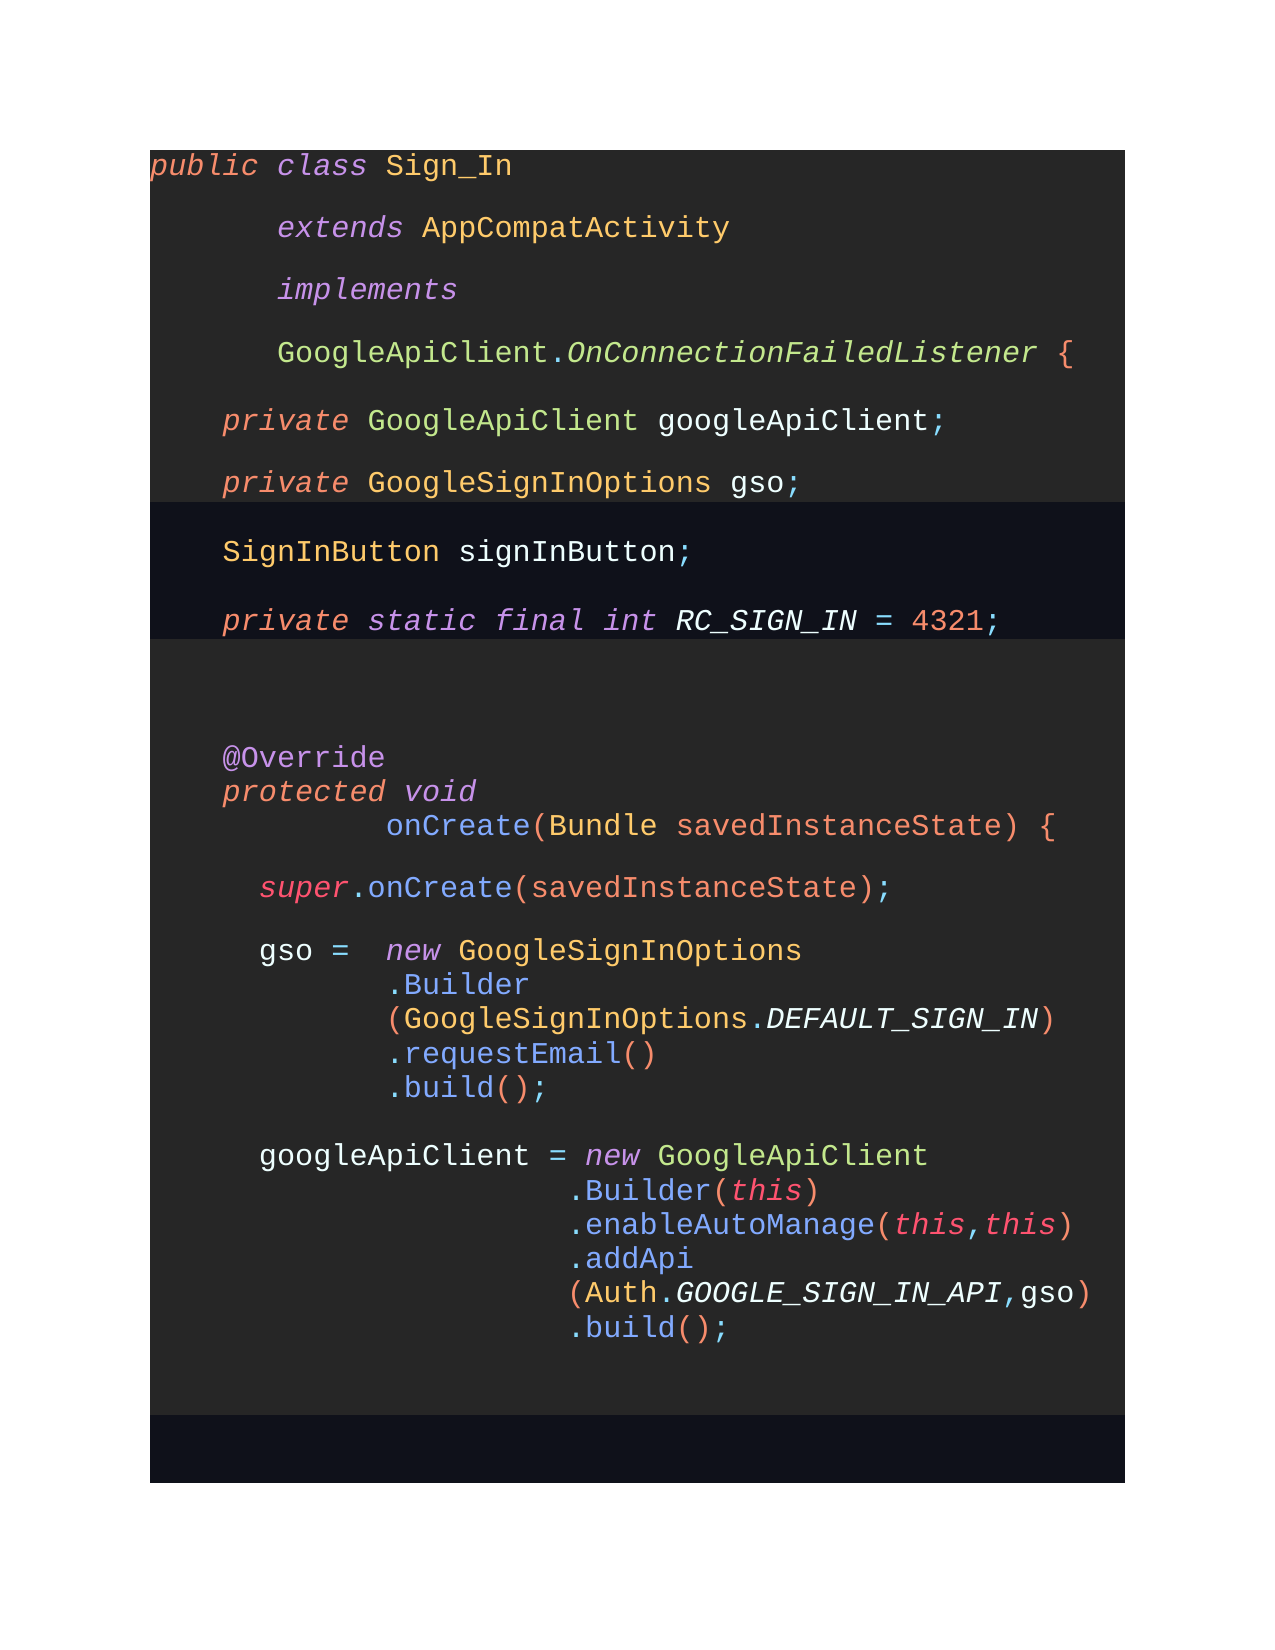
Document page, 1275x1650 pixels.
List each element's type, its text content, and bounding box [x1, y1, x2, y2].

text (GoogleSignInOptions.DEFAULT_SIGN_IN) .requestEmail() .build(); googleApiClient = new GoogleApiClient [150, 1003, 1125, 1175]
text super.onCreate(savedInstanceState); [150, 873, 1125, 935]
text extends AppCompatActivity [150, 212, 1125, 274]
text private GoogleSignInOptions gso; [150, 468, 1125, 502]
text GoogleApiClient.OnConnectionFailedListener { private GoogleApiClient googleApiClient; [150, 337, 1125, 468]
text .Builder [150, 969, 1125, 1003]
text onCreate(Bundle savedInstanceState) { [150, 810, 1125, 873]
text @Override protected void [150, 708, 1125, 810]
text public class Sign_In [150, 150, 1125, 184]
text gso = new GoogleSignInOptions [150, 935, 1125, 969]
text .Builder(this) .enableAutoManage(this,this) .addApi [150, 1175, 1125, 1278]
text SignInButton signInButton; private static final int RC_SIGN_IN = 4321; [150, 536, 1125, 639]
text (Auth.GOOGLE_SIGN_IN_API,gso) .build(); [150, 1278, 1125, 1346]
text implements [150, 274, 1125, 309]
